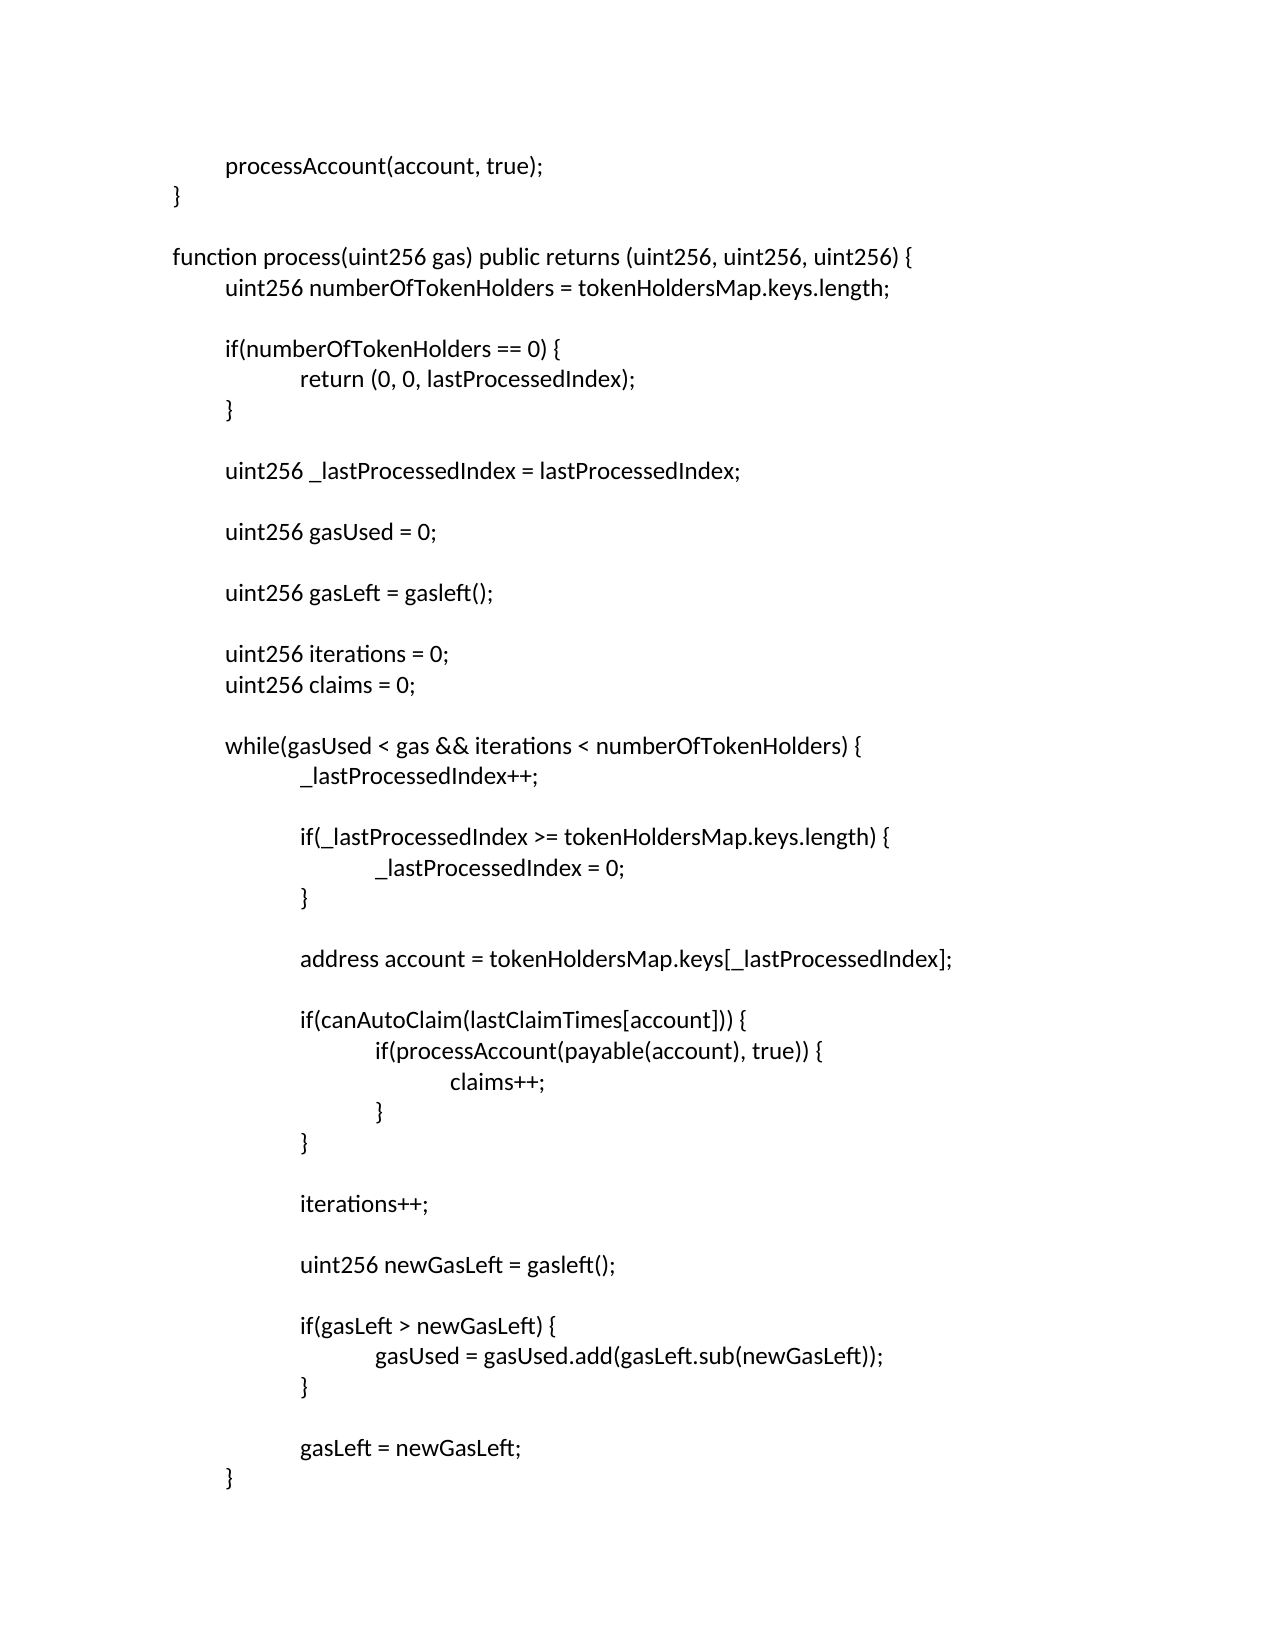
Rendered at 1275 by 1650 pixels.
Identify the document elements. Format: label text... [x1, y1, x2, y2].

text uint256 iterations = 0; [150, 638, 1125, 669]
text } [150, 181, 1125, 211]
text address account = tokenHoldersMap.keys[_lastProcessedIndex]; [150, 943, 1125, 974]
text uint256 newGasLeft = gasleft(); [150, 1249, 1125, 1279]
text } [150, 1462, 1125, 1493]
text function process(uint256 gas) public returns (uint256, uint256, uint256) { [150, 242, 1125, 272]
text } [150, 1371, 1125, 1401]
text uint256 claims = 0; [150, 669, 1125, 699]
text gasLeft = newGasLeft; [150, 1432, 1125, 1462]
text if(canAutoClaim(lastClaimTimes[account])) { [150, 1004, 1125, 1035]
text return (0, 0, lastProcessedIndex); [150, 364, 1125, 394]
text if(numberOfTokenHolders == 0) { [150, 333, 1125, 364]
text _lastProcessedIndex++; [150, 760, 1125, 791]
text claims++; [150, 1066, 1125, 1096]
text _lastProcessedIndex = 0; [150, 852, 1125, 882]
text processAccount(account, true); [150, 150, 1125, 181]
text if(processAccount(payable(account), true)) { [150, 1035, 1125, 1066]
text } [150, 882, 1125, 913]
text if(_lastProcessedIndex >= tokenHoldersMap.keys.length) { [150, 821, 1125, 852]
text uint256 numberOfTokenHolders = tokenHoldersMap.keys.length; [150, 272, 1125, 303]
text if(gasLeft > newGasLeft) { [150, 1310, 1125, 1340]
text uint256 _lastProcessedIndex = lastProcessedIndex; [150, 455, 1125, 486]
text while(gasUsed < gas && iterations < numberOfTokenHolders) { [150, 730, 1125, 760]
text gasUsed = gasUsed.add(gasLeft.sub(newGasLeft)); [150, 1340, 1125, 1371]
text iterations++; [150, 1188, 1125, 1218]
text uint256 gasUsed = 0; [150, 516, 1125, 547]
text } [150, 394, 1125, 425]
text } [150, 1096, 1125, 1127]
text uint256 gasLeft = gasleft(); [150, 577, 1125, 608]
text } [150, 1127, 1125, 1157]
